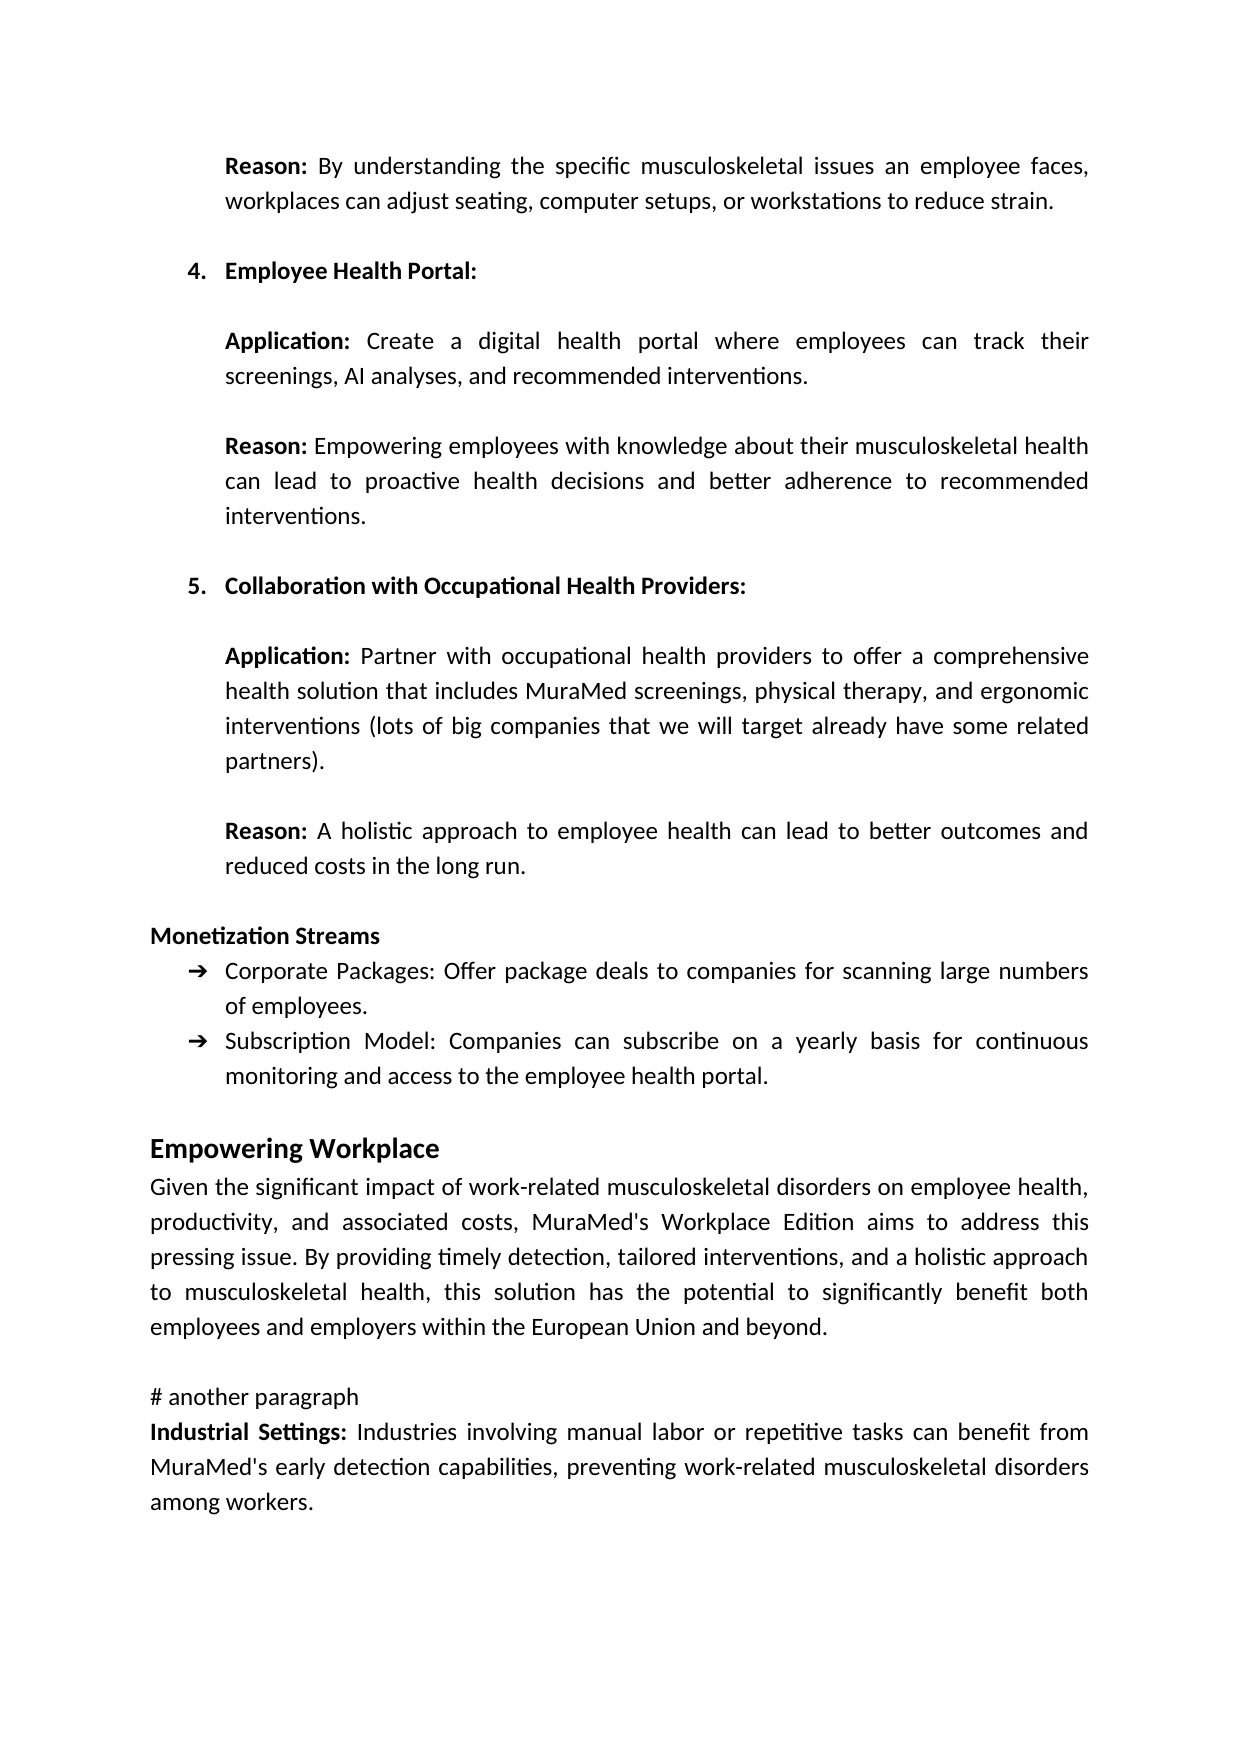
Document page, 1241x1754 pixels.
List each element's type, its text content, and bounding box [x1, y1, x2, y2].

list Employee Health Portal: [187, 255, 1090, 286]
text Reason: A holistic approach to employee health can lead to better outcomes and reduced costs in the long run. [225, 815, 1090, 881]
text Given the significant impact of work-related musculoskeletal disorders on employee health, productivity, and associated costs, MuraMed's Workplace Edition aims to address this pressing issue. By providing timely detection, tailored interventions, and a holistic approach to musculoskeletal health, this solution has the potential to significantly benefit both employees and employers within the European Union and beyond. [150, 1171, 1090, 1341]
text Reason: By understanding the specific musculoskeletal issues an employee faces, workplaces can adjust seating, computer setups, or workstations to reduce strain. [225, 150, 1090, 216]
list Subscription Model: Companies can subscribe on a yearly basis for continuous monitoring and access to the employee health portal. [187, 1025, 1090, 1091]
text Empowering Workplace [150, 1130, 1090, 1166]
text # another paragraph [150, 1381, 1090, 1411]
list Corporate Packages: Offer package deals to companies for scanning large numbers of employees. [187, 955, 1090, 1021]
list Collaboration with Occupational Health Providers: [187, 570, 1090, 601]
text Application: Partner with occupational health providers to offer a comprehensive health solution that includes MuraMed screenings, physical therapy, and ergonomic interventions (lots of big companies that we will target already have some related partners). [225, 640, 1090, 776]
text Industrial Settings: Industries involving manual labor or repetitive tasks can benefit from MuraMed's early detection capabilities, preventing work-related musculoskeletal disorders among workers. [150, 1416, 1090, 1516]
text Reason: Empowering employees with knowledge about their musculoskeletal health can lead to proactive health decisions and better adherence to recommended interventions. [225, 430, 1090, 531]
text Application: Create a digital health portal where employees can track their screenings, AI analyses, and recommended interventions. [225, 325, 1090, 391]
text Monetization Streams [150, 920, 1090, 951]
